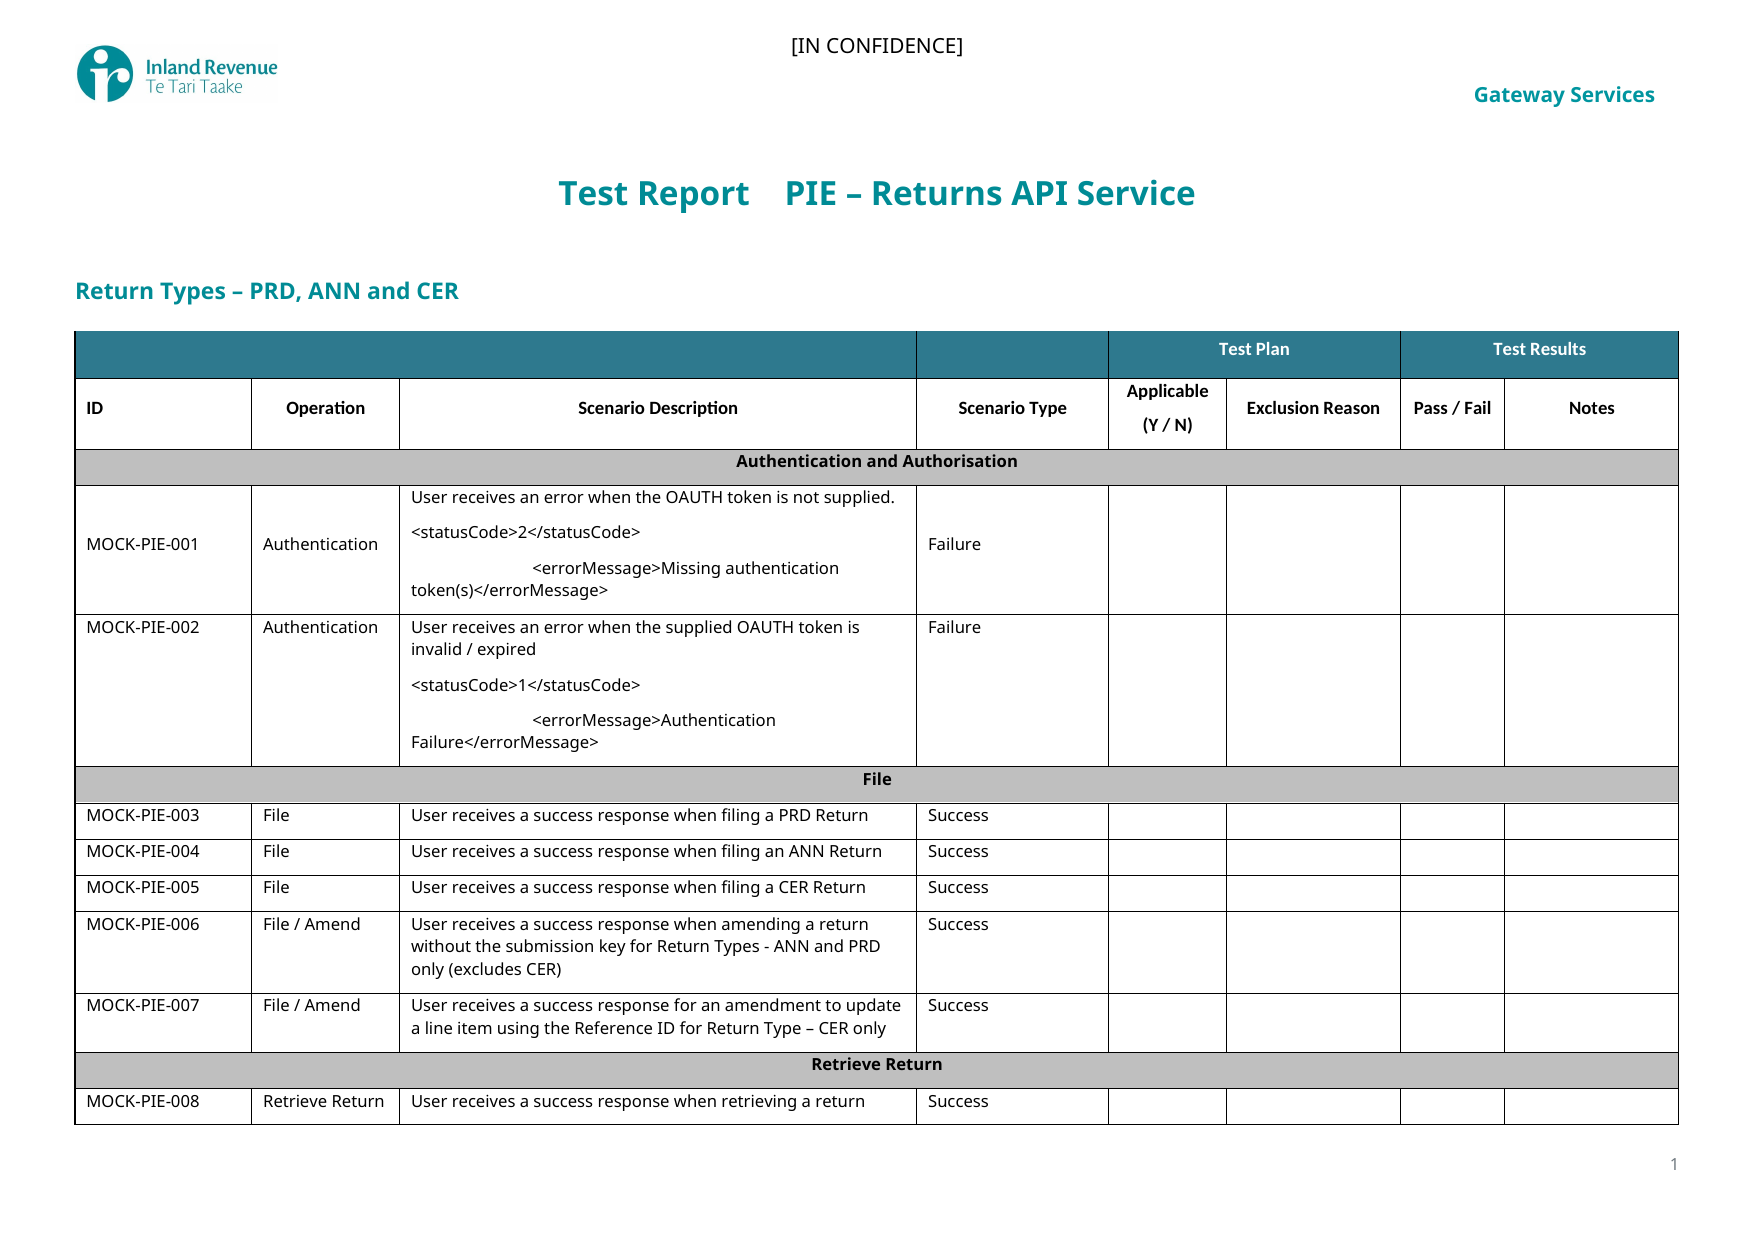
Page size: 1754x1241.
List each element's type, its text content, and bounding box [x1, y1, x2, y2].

table_cell [1401, 912, 1504, 993]
table_cell [1109, 912, 1226, 993]
table_cell [1401, 615, 1504, 766]
table_cell Success [917, 994, 1108, 1052]
table_cell MOCK-PIE-002 [76, 615, 251, 766]
table_cell File / Amend [252, 994, 399, 1052]
table_cell Success [917, 1089, 1108, 1124]
table_cell MOCK-PIE-006 [76, 912, 251, 993]
table_cell [1227, 912, 1400, 993]
table_cell [1227, 615, 1400, 766]
table_cell User receives a success response when filing an ANN Return [400, 840, 916, 875]
table_cell [1505, 876, 1678, 911]
table_cell [1505, 1089, 1678, 1124]
table_cell Authentication [252, 486, 399, 614]
table_cell File [252, 876, 399, 911]
table_header [917, 331, 1108, 378]
table_cell MOCK-PIE-003 [76, 804, 251, 839]
table_cell File / Amend [252, 912, 399, 993]
table_cell MOCK-PIE-005 [76, 876, 251, 911]
table_cell User receives a success response when filing a CER Return [400, 876, 916, 911]
table_cell File [252, 804, 399, 839]
table_cell [1109, 840, 1226, 875]
table_cell [1401, 876, 1504, 911]
table_cell [1505, 486, 1678, 614]
table_cell [1227, 876, 1400, 911]
table_header Test Results [1401, 331, 1678, 378]
table_cell [1227, 840, 1400, 875]
table_cell [1505, 912, 1678, 993]
table_cell [1109, 804, 1226, 839]
table_cell [1401, 1089, 1504, 1124]
table_cell [1109, 1089, 1226, 1124]
table_cell [1401, 840, 1504, 875]
table_cell [1401, 486, 1504, 614]
table_cell Authentication and Authorisation [76, 450, 1678, 485]
table_header [76, 331, 916, 378]
table_cell [1227, 994, 1400, 1052]
table_cell File [76, 767, 1678, 802]
table_cell Retrieve Return [252, 1089, 399, 1124]
table_cell [1401, 994, 1504, 1052]
table_cell [1109, 994, 1226, 1052]
table_cell User receives an error when the OAUTH token is not supplied. <statusCode>2</statusCode> <errorMessage>Missing authentication token(s)</errorMessage> [400, 486, 916, 614]
table_cell [1109, 615, 1226, 766]
table_cell [1505, 994, 1678, 1052]
table_cell [1227, 486, 1400, 614]
table_cell File [252, 840, 399, 875]
table_cell MOCK-PIE-008 [76, 1089, 251, 1124]
table_cell Authentication [252, 615, 399, 766]
table_cell MOCK-PIE-001 [76, 486, 251, 614]
table_cell [1227, 804, 1400, 839]
table_cell [1401, 804, 1504, 839]
table_cell [1505, 840, 1678, 875]
table_cell Scenario Type [917, 379, 1108, 448]
table_cell Success [917, 876, 1108, 911]
table_cell User receives a success response when retrieving a return using a submission key from a previously filed return [400, 1089, 916, 1124]
table_cell Failure [917, 486, 1108, 614]
table_cell Scenario Description [400, 379, 916, 448]
table_cell [1109, 486, 1226, 614]
table_cell MOCK-PIE-007 [76, 994, 251, 1052]
table_cell ID [76, 379, 251, 448]
table_cell User receives a success response when amending a return without the submission key for Return Types - ANN and PRD only (excludes CER) [400, 912, 916, 993]
table_header Test Plan [1109, 331, 1400, 378]
table_cell [1505, 615, 1678, 766]
table_cell Success [917, 912, 1108, 993]
table_cell MOCK-PIE-004 [76, 840, 251, 875]
table_cell Applicable (Y / N) [1109, 379, 1226, 448]
table_cell User receives a success response for an amendment to update a line item using the Reference ID for Return Type – CER only [400, 994, 916, 1052]
subtitle Return Types – PRD, ANN and CER [75, 274, 1679, 306]
table_cell Notes [1505, 379, 1678, 448]
table_cell User receives an error when the supplied OAUTH token is invalid / expired <statusCode>1</statusCode> <errorMessage>Authentication Failure</errorMessage> [400, 615, 916, 766]
table_cell User receives a success response when filing a PRD Return [400, 804, 916, 839]
table_cell [1505, 804, 1678, 839]
table_cell [1109, 876, 1226, 911]
picture [75, 44, 278, 103]
table_cell Pass / Fail [1401, 379, 1504, 448]
table_cell [1227, 1089, 1400, 1124]
table_cell Exclusion Reason [1227, 379, 1400, 448]
table_cell Success [917, 804, 1108, 839]
table_cell Operation [252, 379, 399, 448]
table_cell Retrieve Return [76, 1053, 1678, 1088]
subtitle Test Report PIE – Returns API Service [75, 170, 1679, 249]
table_cell Failure [917, 615, 1108, 766]
table_cell Success [917, 840, 1108, 875]
